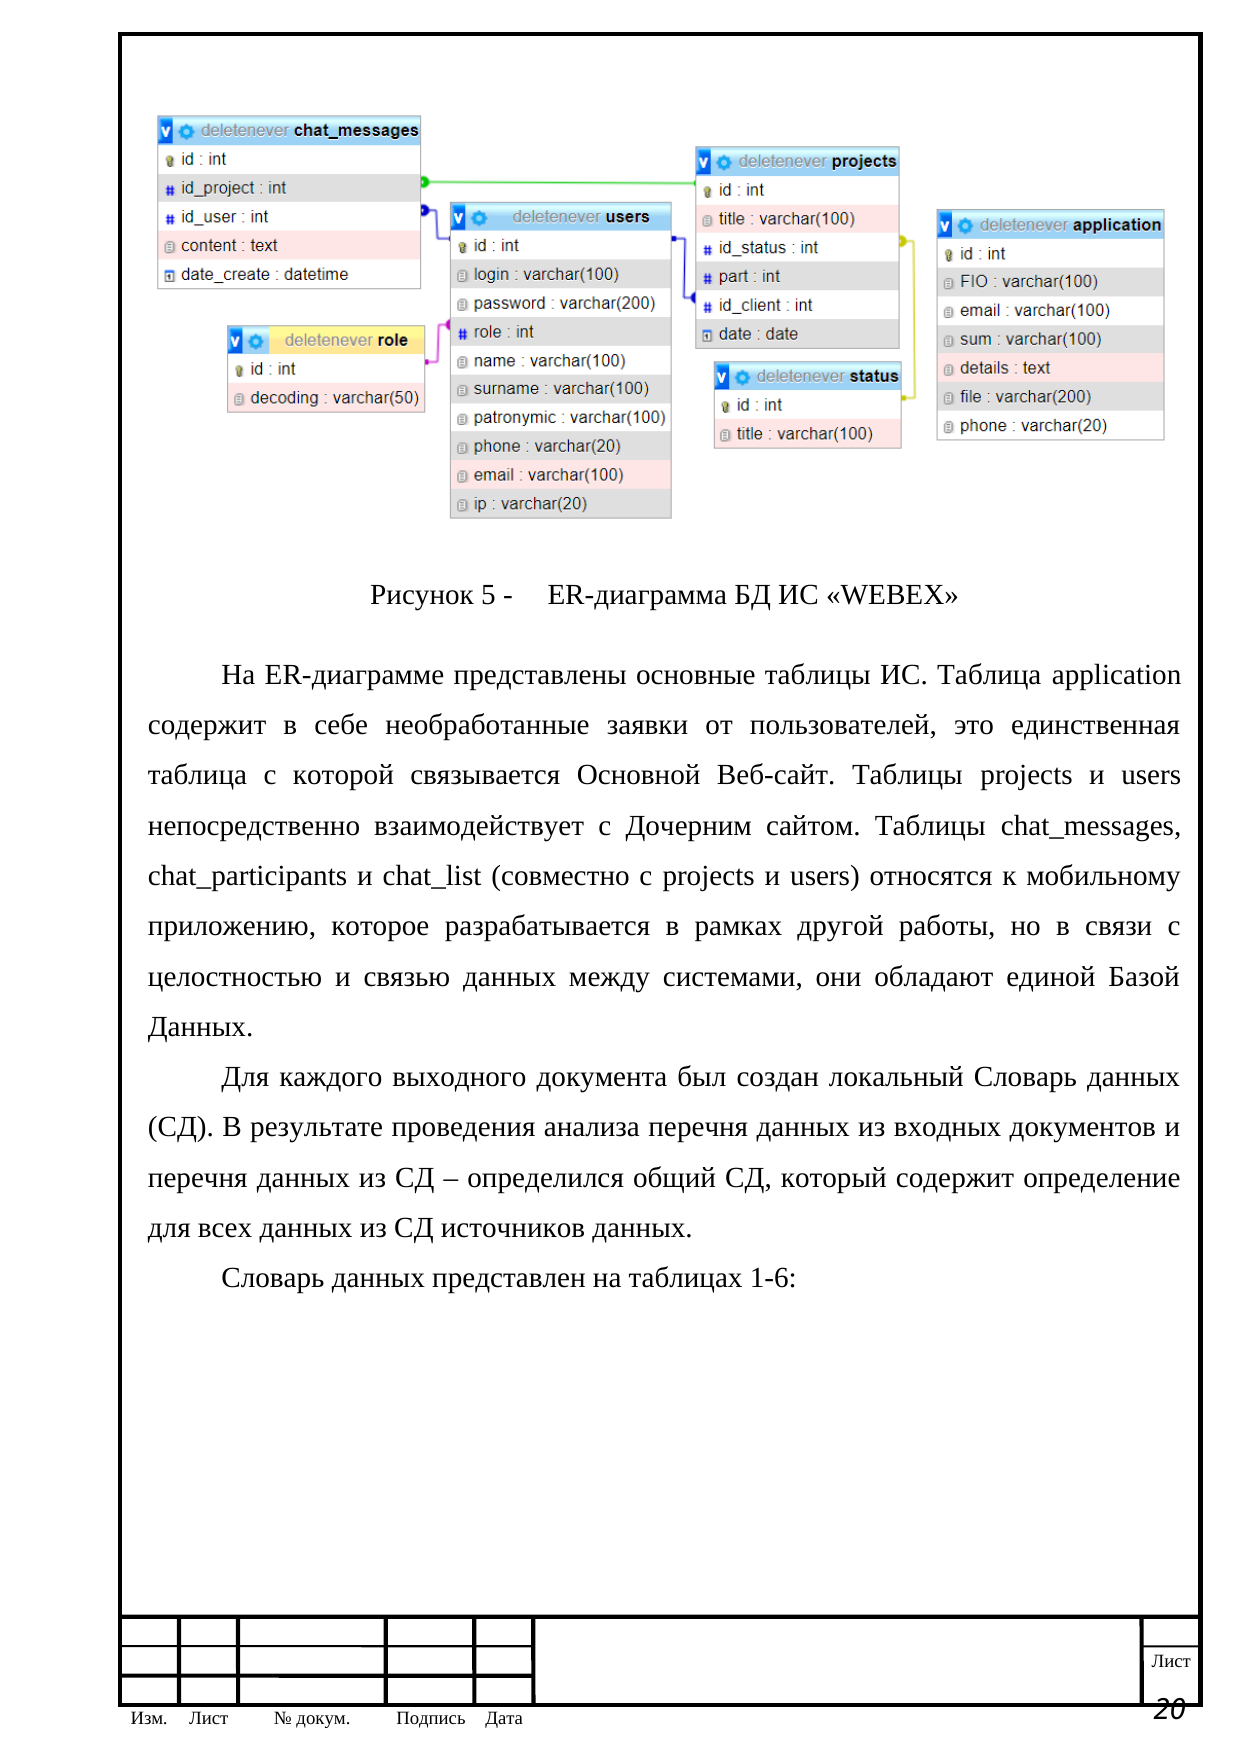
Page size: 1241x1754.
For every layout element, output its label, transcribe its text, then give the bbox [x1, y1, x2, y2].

text На ER-диаграмме представлены основные таблицы ИС. Таблица application содержит в себе необработанные заявки от пользователей, это единственная таблица с которой связывается Основной Веб-сайт. Таблицы projects и users непосредственно взаимодействует с Дочерним сайтом. Таблицы chat_messages, chat_participants и chat_list (совместно с projects и users) относятся к мобильному приложению, которое разрабатывается в рамках другой работы, но в связи с целостностью и связью данных между системами, они обладают единой Базой Данных. [148, 657, 1181, 1042]
text Словарь данных представлен на таблицах 1-6: [148, 1261, 1181, 1294]
text ER-диаграмма БД ИС «WEBEX» [148, 577, 1181, 611]
picture [147, 101, 1182, 532]
text Для каждого выходного документа был создан локальный Словарь данных (СД). В результате проведения анализа перечня данных из входных документов и перечня данных из СД – определился общий СД, который содержит определение для всех данных из СД источников данных. [148, 1059, 1181, 1244]
